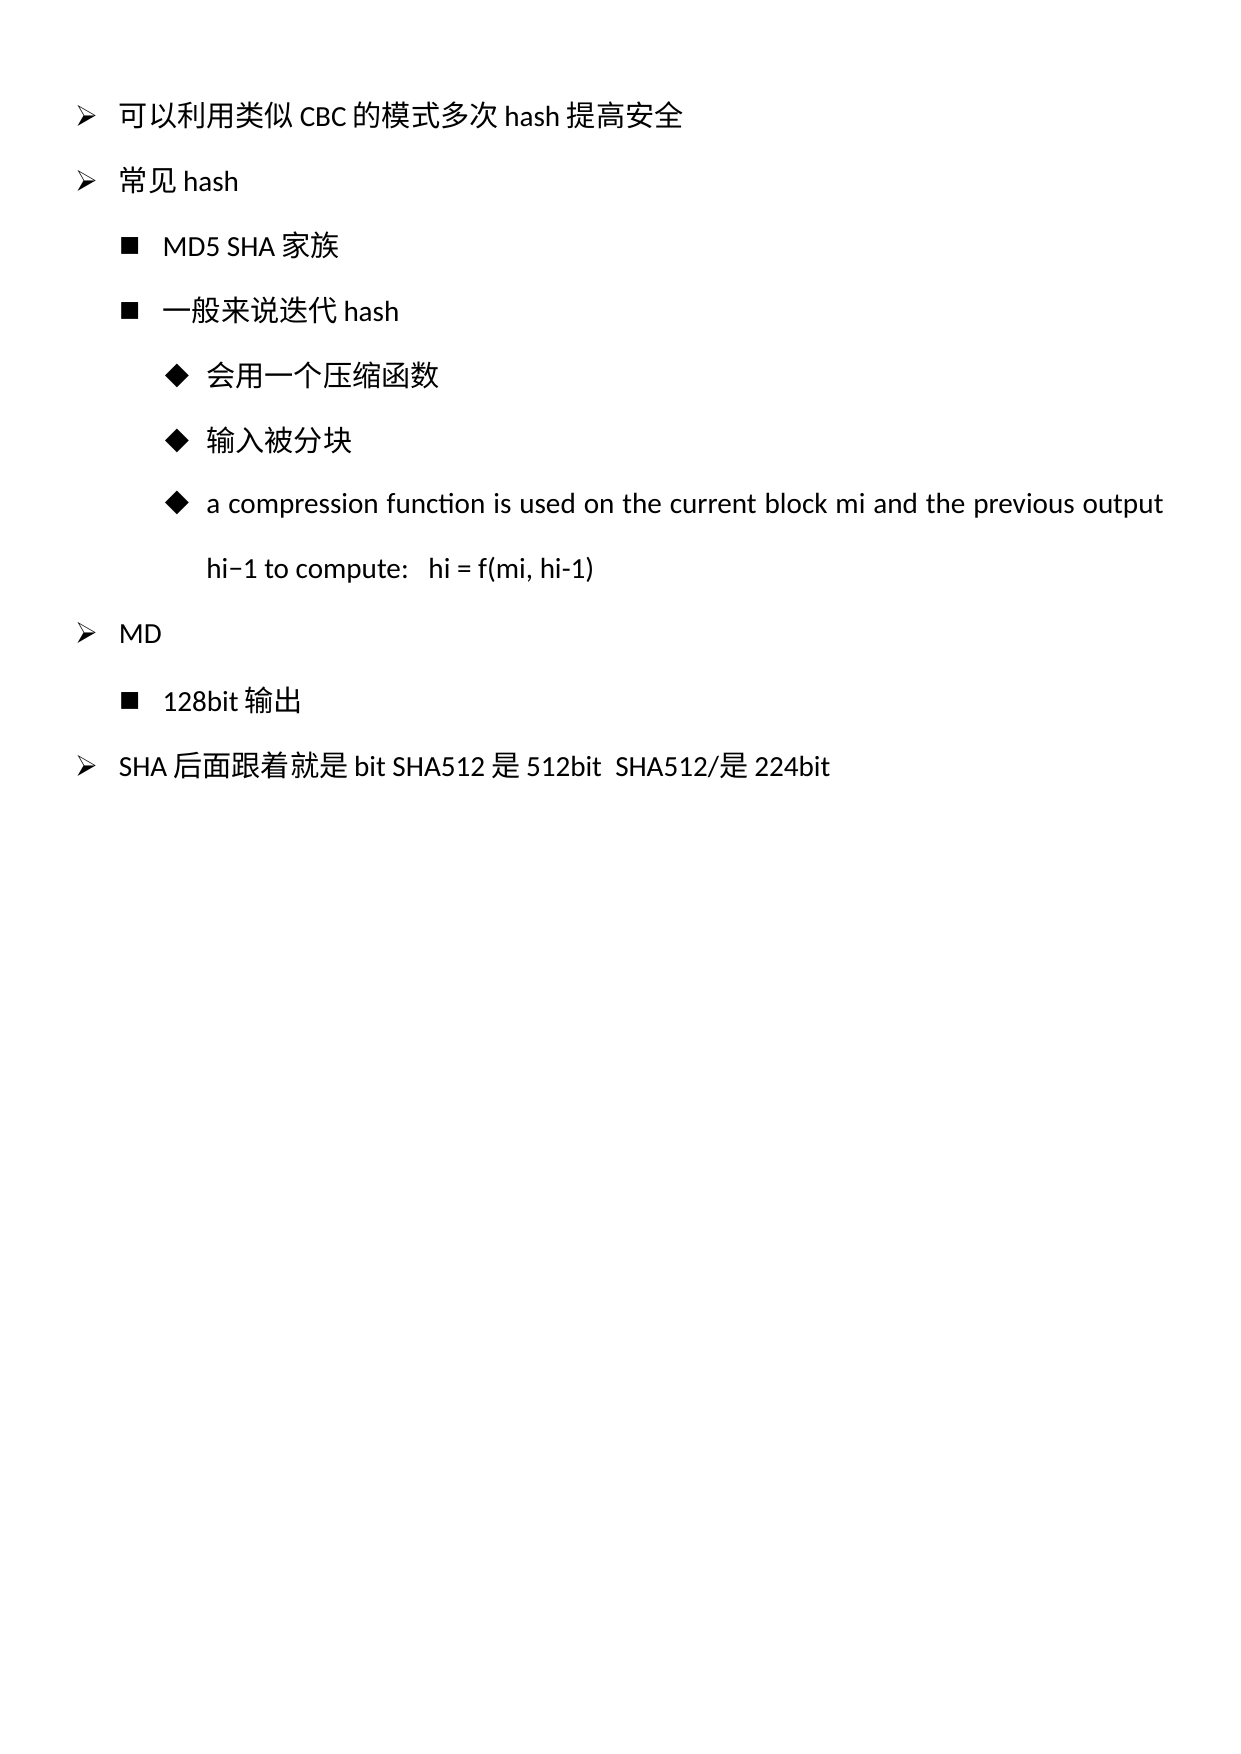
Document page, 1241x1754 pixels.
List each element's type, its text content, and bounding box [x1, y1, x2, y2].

list MD5 SHA家族 [119, 211, 1165, 276]
list SHA后面跟着就是bit SHA512是512bit SHA512/是224bit [75, 731, 1165, 796]
list 128bit输出 [119, 666, 1165, 731]
list 常见hash [75, 146, 1165, 211]
list 可以利用类似CBC的模式多次hash 提高安全 [75, 81, 1165, 146]
list 一般来说迭代hash [119, 276, 1165, 341]
list 输入被分块 [162, 406, 1165, 471]
list MD [75, 601, 1165, 666]
list 会用一个压缩函数 [162, 341, 1165, 406]
list a compression function is used on the current block mi and the previous output hi−1 to compute: hi = f(mi, hi-1) [162, 471, 1165, 601]
